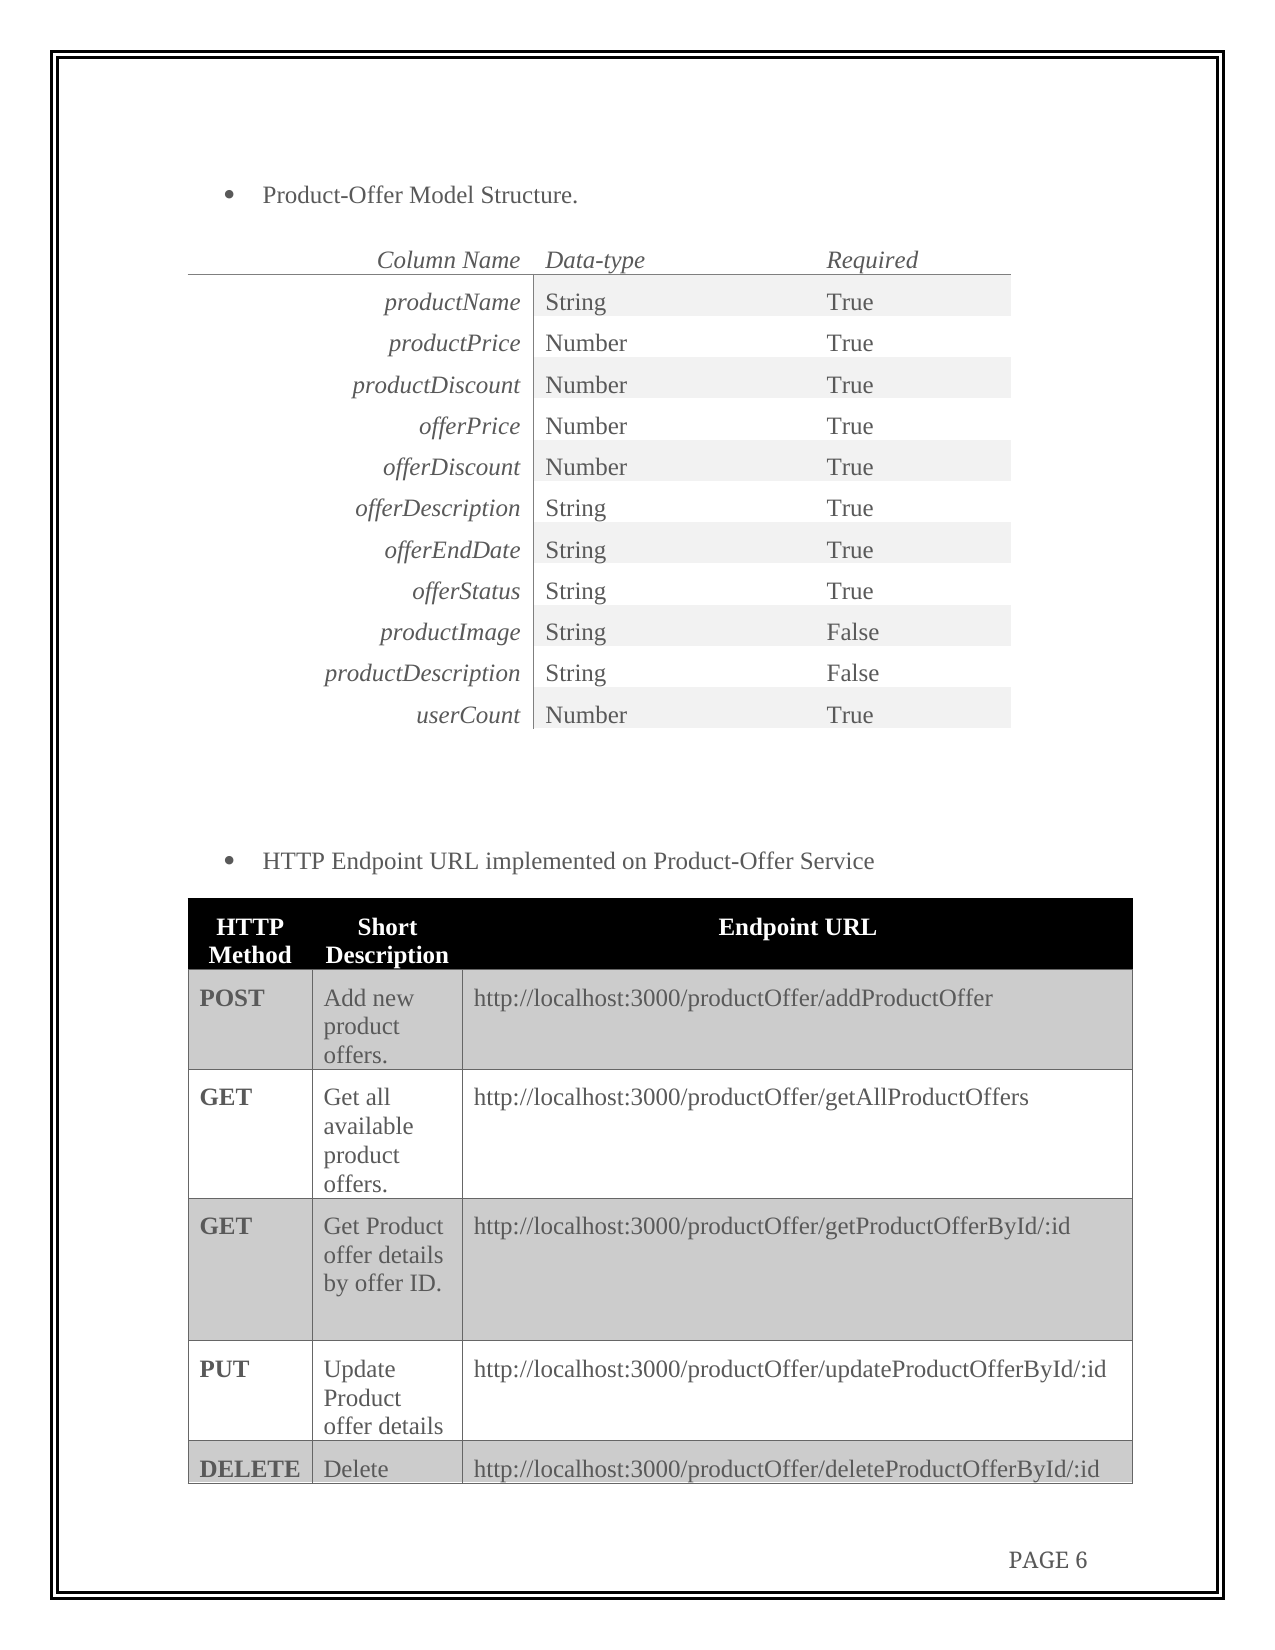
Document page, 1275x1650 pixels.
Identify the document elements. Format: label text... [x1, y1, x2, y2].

table_cell productDescription [188, 646, 533, 687]
table_cell String [534, 605, 815, 646]
table_cell productImage [188, 605, 533, 646]
table_cell Number [534, 316, 815, 357]
table_cell String [534, 646, 815, 687]
table_cell True [815, 357, 1011, 398]
table_cell productDiscount [188, 357, 533, 398]
table_cell True [815, 316, 1011, 357]
table_cell Get Product offer details by offer ID. [313, 1199, 462, 1340]
table_header Required [815, 233, 1011, 274]
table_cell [463, 1441, 1132, 1482]
table_cell http://localhost:3000/productOffer/updateProductOfferById/:id [463, 1341, 1132, 1440]
table_cell Number [534, 440, 815, 481]
table_cell String [534, 481, 815, 522]
table_cell offerEndDate [188, 522, 533, 563]
table_cell userCount [188, 687, 533, 728]
table_cell productName [188, 275, 533, 316]
table_cell String [534, 522, 815, 563]
table_header Data-type [534, 233, 815, 274]
table_cell Number [534, 399, 815, 440]
table_cell http://localhost:3000/productOffer/getProductOfferById/:id [463, 1199, 1132, 1340]
table_cell GET [189, 1199, 312, 1340]
table_cell DELETE [189, 1441, 312, 1482]
table_cell Add new product offers. [313, 970, 462, 1069]
table_cell PUT [189, 1341, 312, 1440]
list Product-Offer Model Structure. [225, 180, 1087, 209]
list HTTP Endpoint URL implemented on Product-Offer Service [225, 846, 1087, 874]
table_cell POST [189, 970, 312, 1069]
table_cell True [815, 399, 1011, 440]
table_cell offerPrice [188, 399, 533, 440]
table_cell http://localhost:3000/productOffer/getAllProductOffers [463, 1070, 1132, 1197]
table_header Short Description [313, 899, 462, 969]
table_cell False [815, 646, 1011, 687]
table_cell Get all available product offers. [313, 1070, 462, 1197]
table_cell offerStatus [188, 564, 533, 605]
table_cell False [815, 605, 1011, 646]
table_cell True [815, 440, 1011, 481]
table_header Endpoint URL [463, 899, 1132, 969]
table_cell GET [189, 1070, 312, 1197]
table_cell True [815, 481, 1011, 522]
table_cell Update Product offer details [313, 1341, 462, 1440]
table_cell True [815, 522, 1011, 563]
table_cell String [534, 564, 815, 605]
table_cell offerDiscount [188, 440, 533, 481]
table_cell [313, 1441, 462, 1482]
table_cell String [534, 275, 815, 316]
table_cell Number [534, 357, 815, 398]
table_header HTTP Method [189, 899, 312, 969]
table_header Column Name [188, 233, 534, 274]
table_cell Number [534, 687, 815, 728]
table_cell offerDescription [188, 481, 533, 522]
table_cell productPrice [188, 316, 533, 357]
table_cell True [815, 275, 1011, 316]
table_cell True [815, 564, 1011, 605]
table_cell True [815, 687, 1011, 728]
table_cell http://localhost:3000/productOffer/addProductOffer [463, 970, 1132, 1069]
